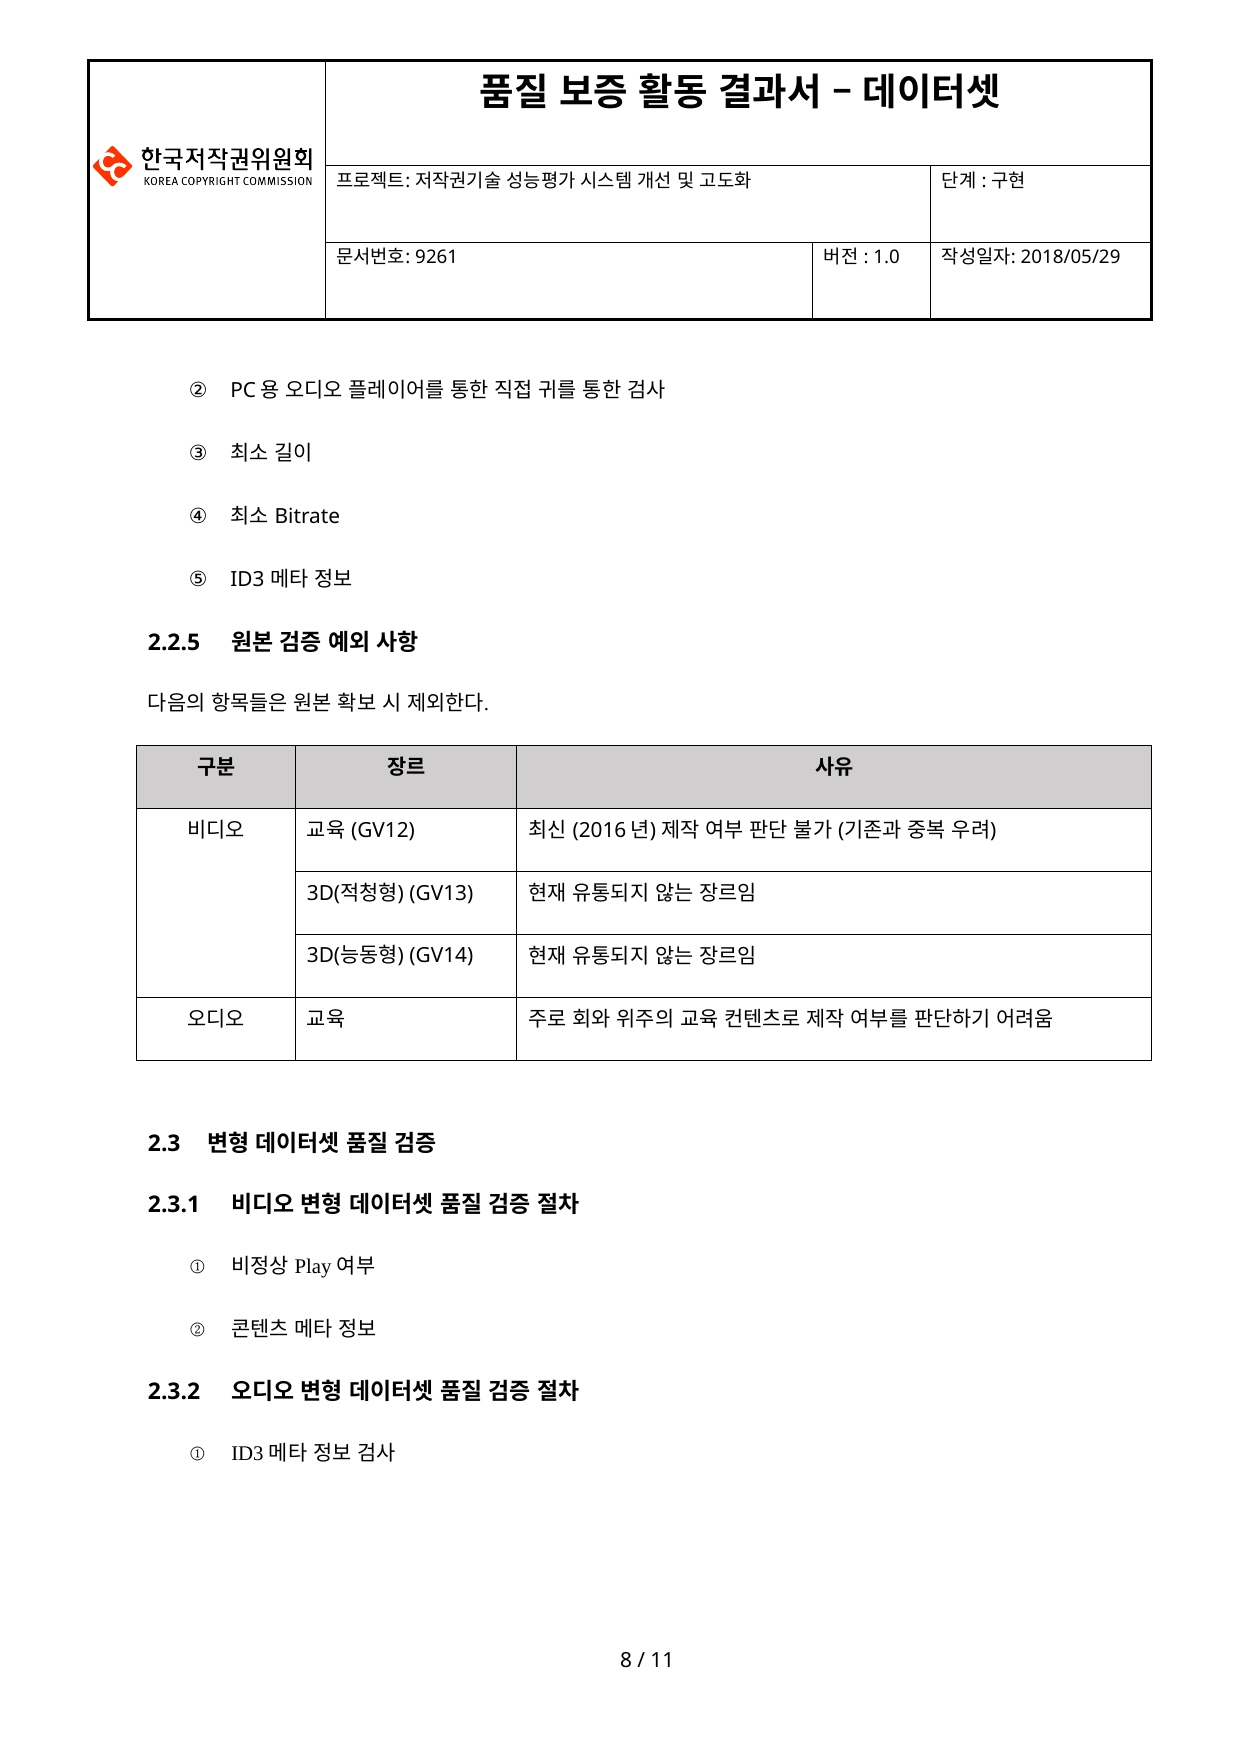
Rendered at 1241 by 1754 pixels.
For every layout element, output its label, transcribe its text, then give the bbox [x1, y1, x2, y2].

list 비정상 Play 여부 [189, 1245, 1152, 1283]
list 최소 길이 [188, 433, 1152, 470]
table_cell 현재 유통되지 않는 장르임 [517, 935, 1151, 997]
table_cell 비디오 [137, 809, 295, 997]
list 최소 Bitrate [188, 496, 1152, 533]
text 다음의 항목들은 원본 확보 시 제외한다. [148, 683, 1152, 720]
table_cell 3D(능동형) (GV14) [296, 935, 516, 997]
subtitle 변형 데이터셋 품질 검증 [148, 1123, 1152, 1160]
table_cell 교육 (GV12) [296, 809, 516, 871]
table_cell 교육 [296, 998, 516, 1060]
table_cell 오디오 [137, 998, 295, 1060]
table_cell 주로 회와 위주의 교육 컨텐츠로 제작 여부를 판단하기 어려움 [517, 998, 1151, 1060]
subtitle 오디오 변형 데이터셋 품질 검증 절차 [148, 1371, 1152, 1408]
list ID3 메타 정보 [188, 558, 1152, 596]
subtitle 원본 검증 예외 사항 [148, 621, 1152, 659]
list 콘텐츠 메타 정보 [189, 1308, 1152, 1346]
table_cell 최신 (2016년) 제작 여부 판단 불가 (기존과 중복 우려) [517, 809, 1151, 871]
table_header 구분 [137, 746, 295, 808]
list PC용 오디오 플레이어를 통한 직접 귀를 통한 검사 [188, 370, 1152, 408]
subtitle 비디오 변형 데이터셋 품질 검증 절차 [148, 1184, 1152, 1222]
table_header 장르 [296, 746, 516, 808]
table_cell 현재 유통되지 않는 장르임 [517, 872, 1151, 934]
table_cell 3D(적청형) (GV13) [296, 872, 516, 934]
picture [88, 141, 316, 191]
list ID3 메타 정보 검사 [189, 1432, 1152, 1470]
table_header 사유 [517, 746, 1151, 808]
